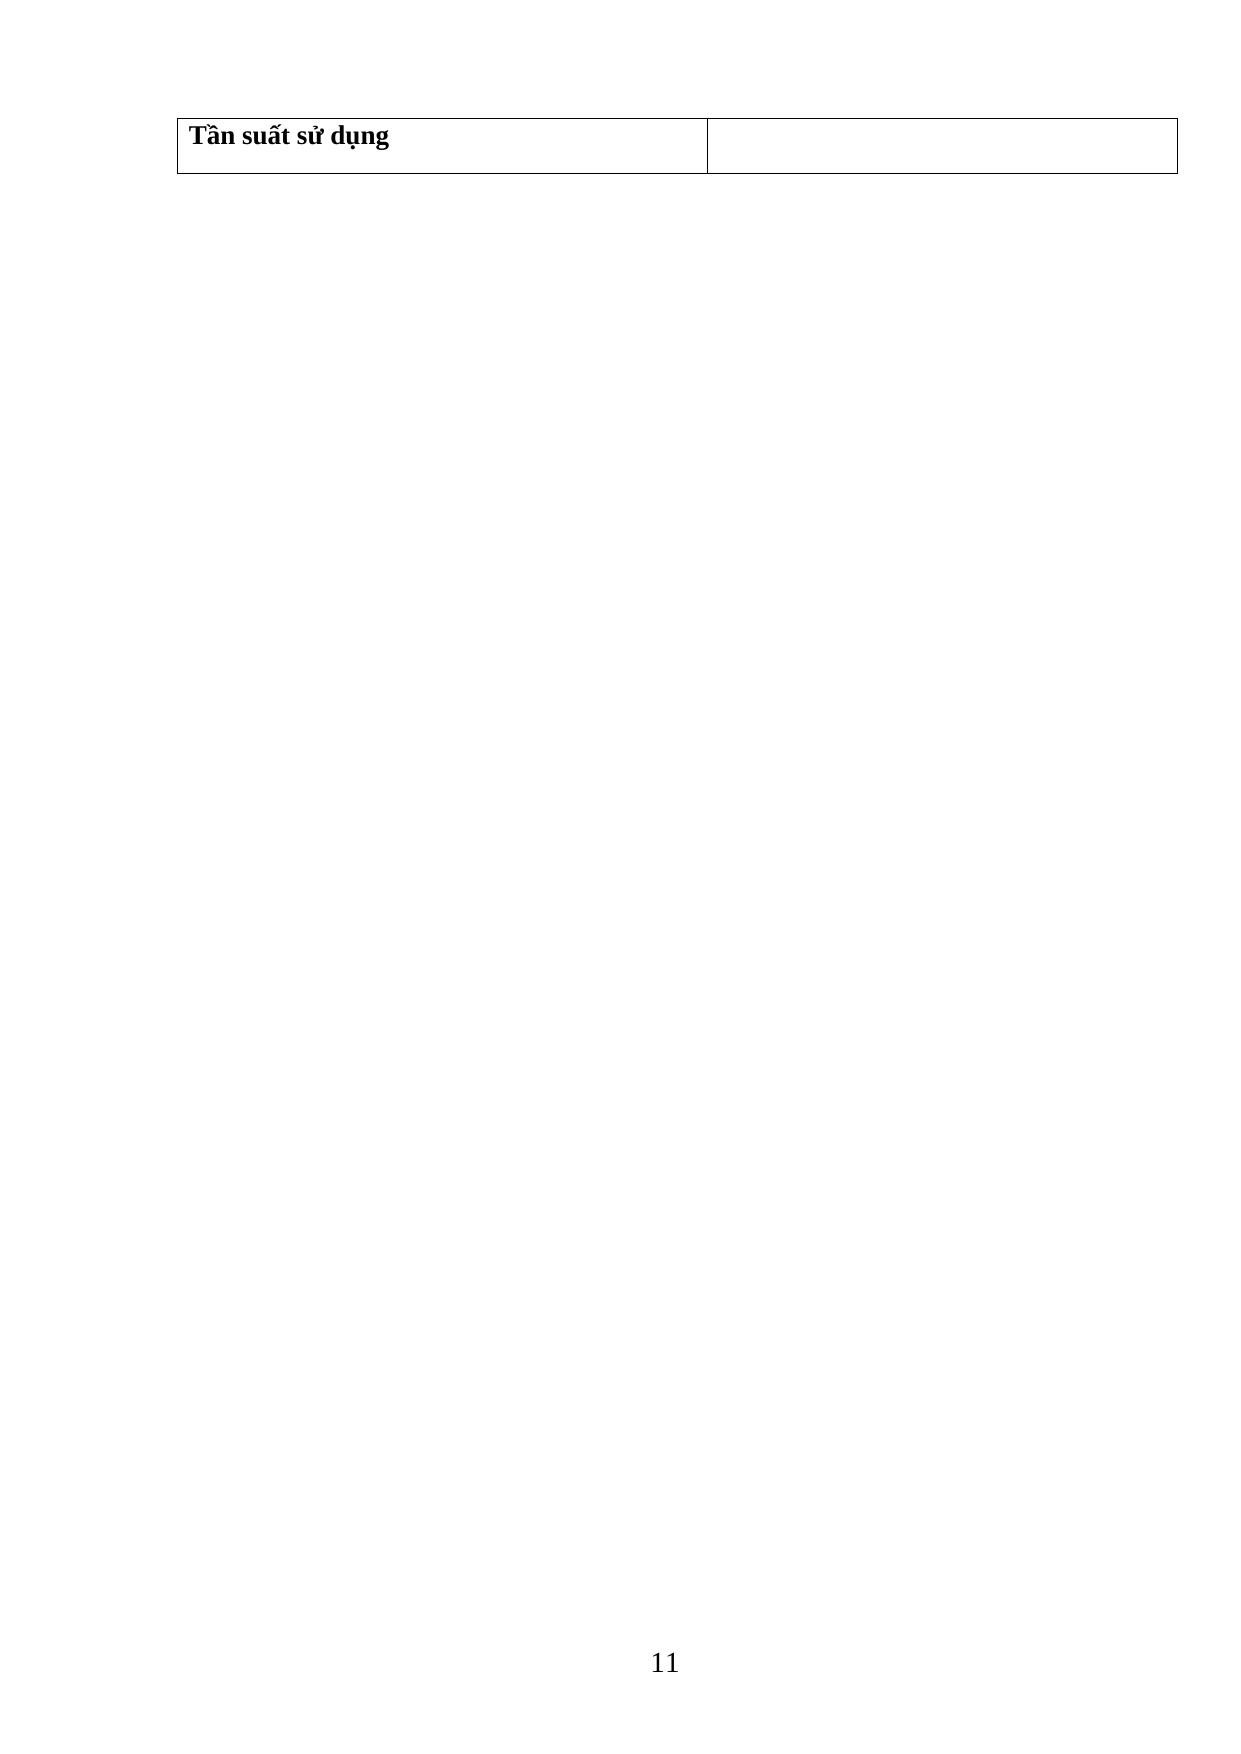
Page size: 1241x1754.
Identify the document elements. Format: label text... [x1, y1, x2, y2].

table_cell Tần suất sử dụng [178, 119, 707, 173]
table_cell [708, 119, 1177, 173]
